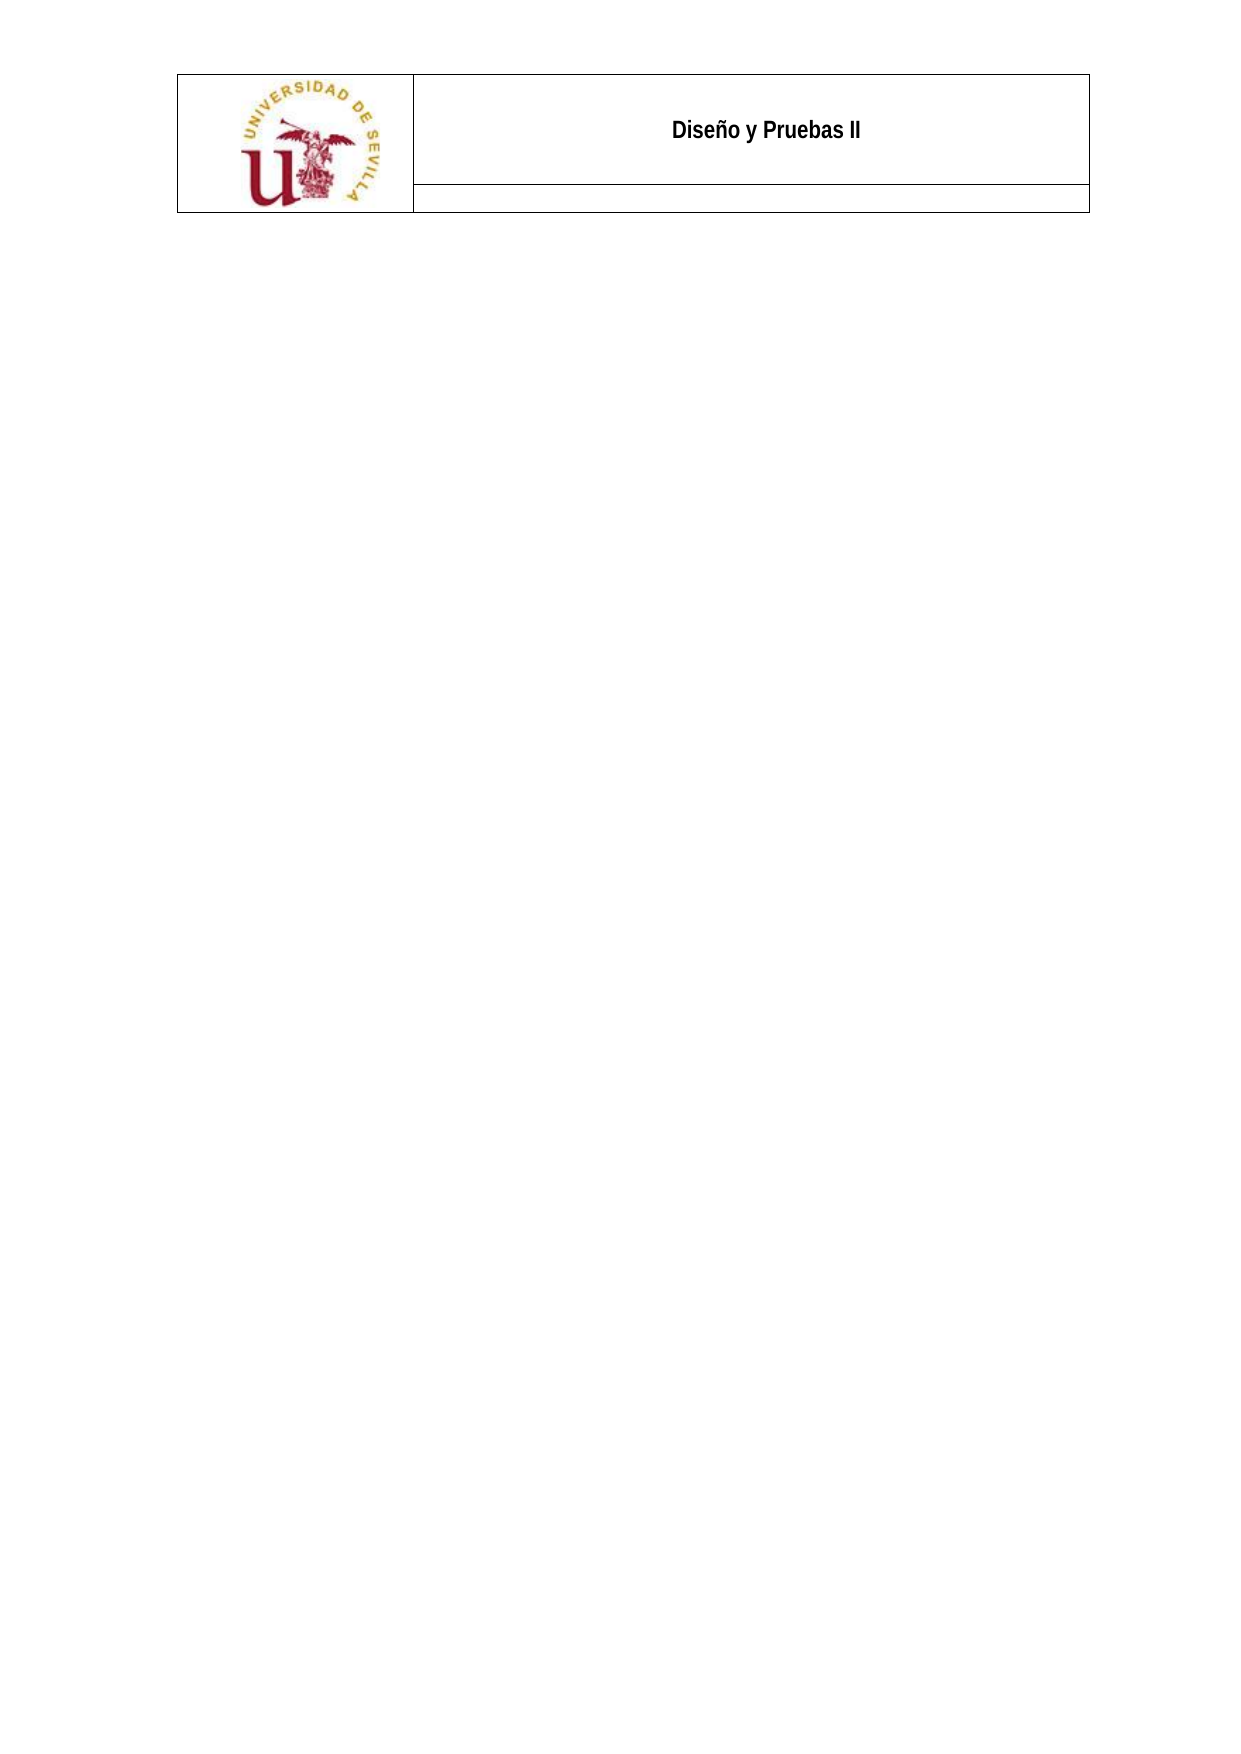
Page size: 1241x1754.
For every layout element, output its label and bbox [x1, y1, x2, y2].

picture [240, 79, 381, 208]
